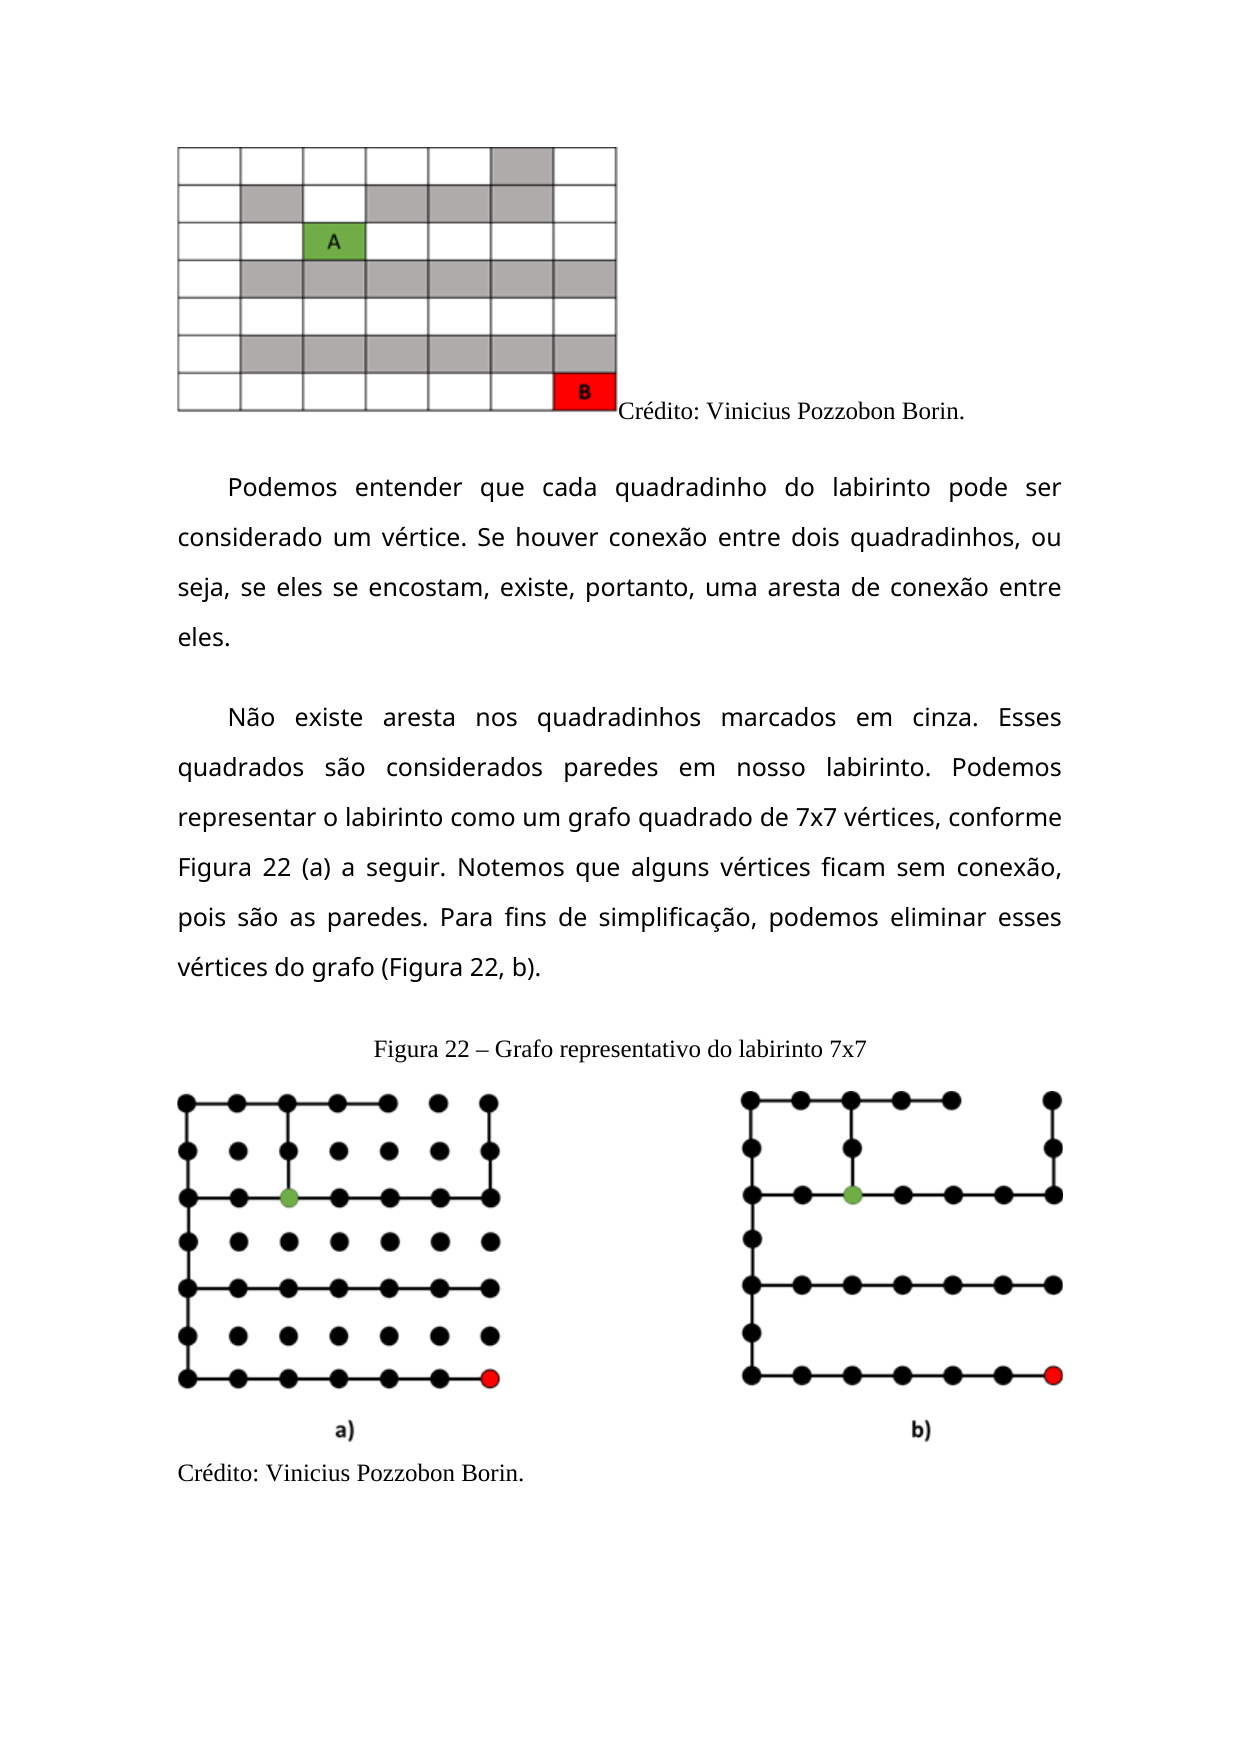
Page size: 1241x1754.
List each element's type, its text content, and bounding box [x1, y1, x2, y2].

picture [177, 1091, 1063, 1459]
text Crédito: Vinicius Pozzobon Borin. [177, 1459, 1063, 1487]
text Figura 22 – Grafo representativo do labirinto 7x7 [177, 1012, 1063, 1062]
text Não existe aresta nos quadradinhos marcados em cinza. Esses quadrados são considerados paredes em nosso labirinto. Podemos representar o labirinto como um grafo quadrado de 7x7 vértices, conforme Figura 22 (a) a seguir. Notemos que alguns vértices ficam sem conexão, pois são as paredes. Para fins de simplificação, podemos eliminar esses vértices do grafo (Figura 22, b). [177, 683, 1063, 983]
picture [177, 147, 618, 420]
text Podemos entender que cada quadradinho do labirinto pode ser considerado um vértice. Se houver conexão entre dois quadradinhos, ou seja, se eles se encostam, existe, portanto, uma aresta de conexão entre eles. [177, 454, 1063, 654]
